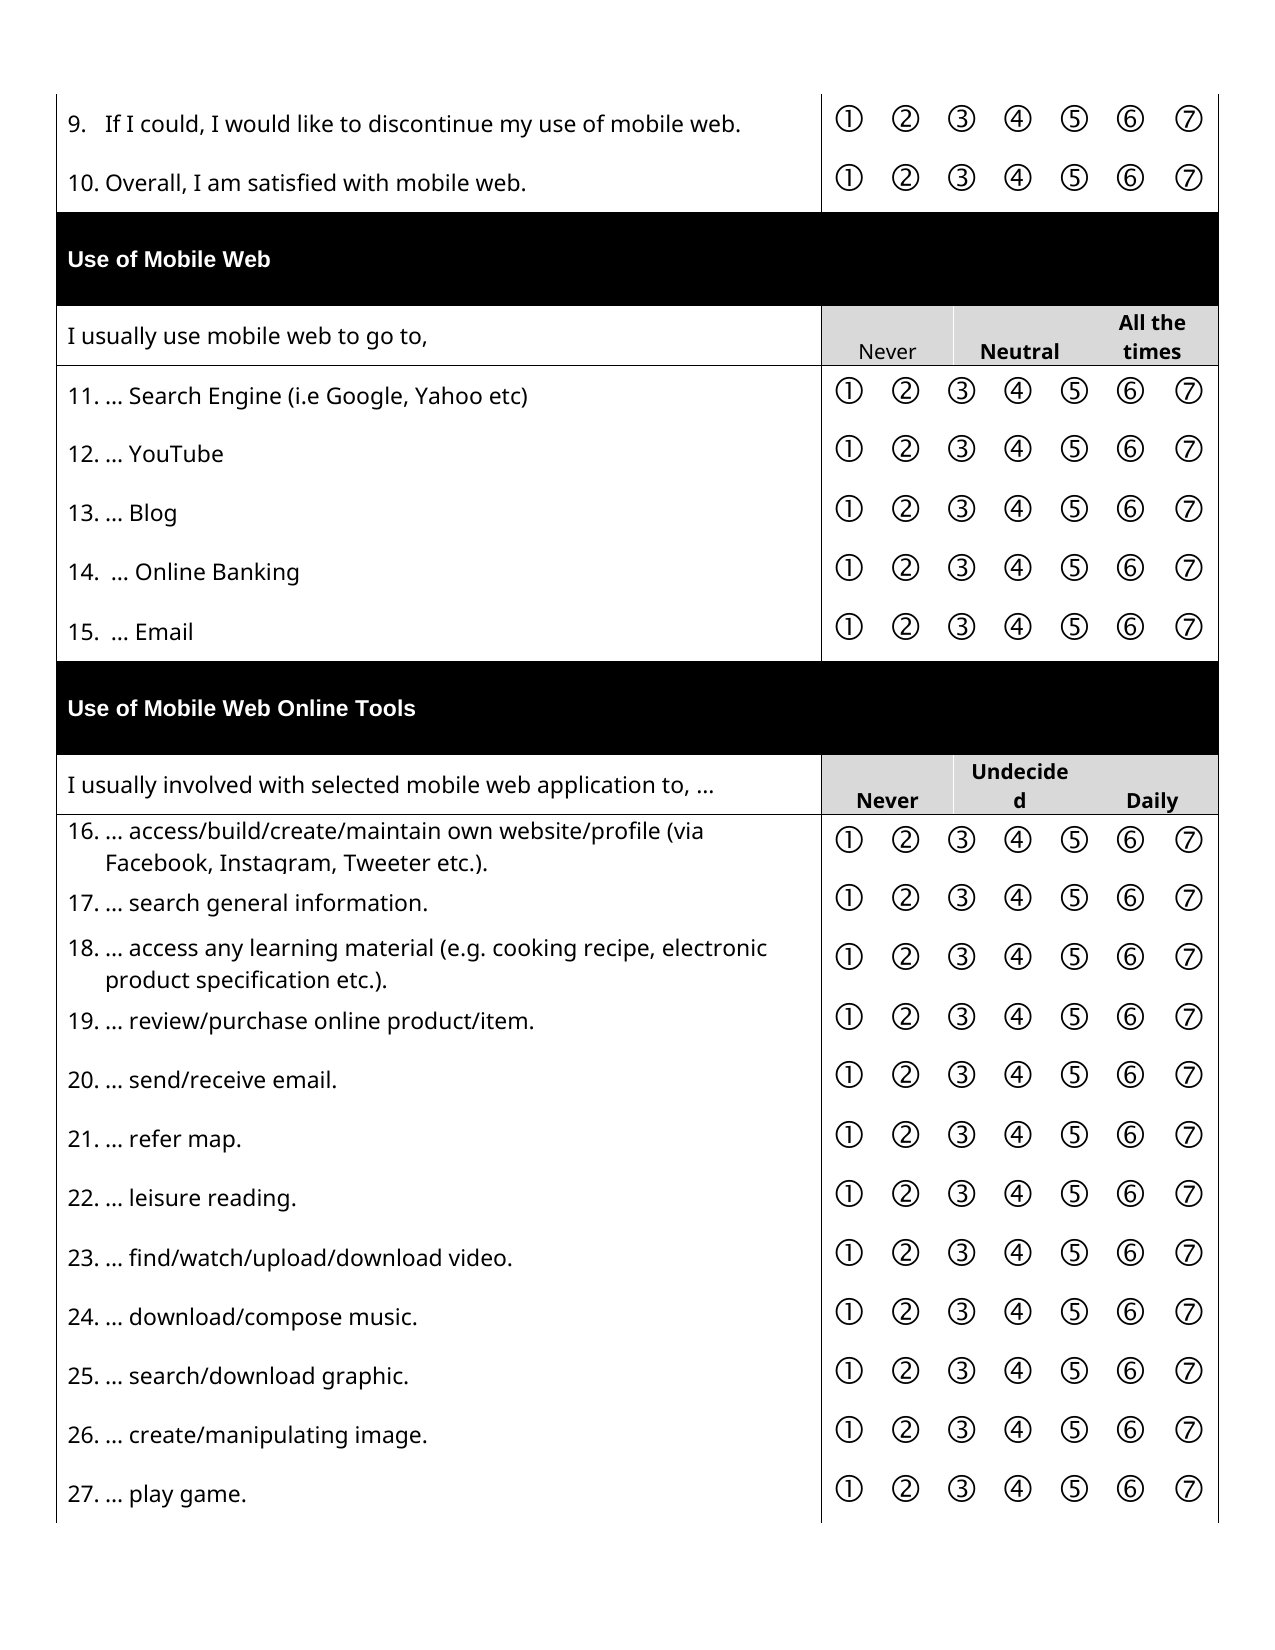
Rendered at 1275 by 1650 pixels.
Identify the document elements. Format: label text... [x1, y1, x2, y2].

table_cell [1046, 424, 1102, 483]
table_cell [934, 1228, 990, 1287]
table_cell [934, 1405, 990, 1464]
table_cell Daily [1086, 755, 1218, 814]
table_cell Neutral [954, 306, 1086, 365]
table_cell [1159, 1228, 1218, 1287]
table_cell [877, 94, 933, 153]
table_cell [1159, 1050, 1218, 1109]
table_cell [1159, 1464, 1218, 1523]
table_cell [1103, 153, 1159, 212]
table_cell … Blog [57, 484, 821, 542]
table_cell [990, 602, 1046, 661]
table_cell [934, 991, 990, 1050]
table_cell [1103, 1464, 1159, 1523]
table_cell [934, 1110, 990, 1168]
table_cell [934, 484, 990, 542]
table_cell [877, 366, 933, 424]
table_cell [822, 1346, 877, 1405]
table_cell [990, 1110, 1046, 1168]
table_cell [877, 153, 933, 212]
table_cell [934, 1464, 990, 1523]
table_cell [1046, 543, 1102, 602]
table_cell [990, 873, 1046, 932]
table_cell [1103, 1169, 1159, 1228]
table_cell [990, 424, 1046, 483]
table_cell [1046, 484, 1102, 542]
table_cell [822, 1110, 877, 1168]
table_cell [1046, 1464, 1102, 1523]
table_cell … refer map. [57, 1110, 821, 1168]
table_cell [877, 991, 933, 1050]
table_cell [1159, 1346, 1218, 1405]
table_cell [822, 543, 877, 602]
table_cell [1103, 1050, 1159, 1109]
table_cell [990, 932, 1046, 991]
table_cell … search general information. [57, 873, 821, 932]
table_cell [1046, 873, 1102, 932]
table_cell [1046, 94, 1102, 153]
table_cell [822, 1228, 877, 1287]
table_cell [990, 366, 1046, 424]
table_cell [1103, 1405, 1159, 1464]
table_cell [1159, 543, 1218, 602]
table_cell I usually use mobile web to go to, [57, 306, 821, 365]
table_cell [822, 932, 877, 991]
table_cell [877, 1228, 933, 1287]
table_cell [822, 1169, 877, 1228]
table_cell Use of Mobile Web [57, 212, 1218, 306]
table_cell [1046, 366, 1102, 424]
table_cell [934, 424, 990, 483]
table_cell [877, 1346, 933, 1405]
table_cell All the times [1086, 306, 1218, 365]
table_cell [1046, 1110, 1102, 1168]
table_cell [934, 543, 990, 602]
table_cell [822, 1050, 877, 1109]
table_cell [1046, 1050, 1102, 1109]
table_cell [1103, 815, 1159, 873]
table_cell [877, 1169, 933, 1228]
table_cell [1159, 1287, 1218, 1346]
table_cell [1103, 94, 1159, 153]
table_cell [877, 484, 933, 542]
table_cell [1103, 366, 1159, 424]
table_cell [990, 1346, 1046, 1405]
table_cell [934, 94, 990, 153]
table_cell [877, 815, 933, 873]
table_cell [1159, 1405, 1218, 1464]
table_cell [822, 1405, 877, 1464]
table_cell … send/receive email. [57, 1050, 821, 1109]
table_cell Overall, I am satisfied with mobile web. [57, 153, 821, 212]
table_cell … search/download graphic. [57, 1346, 821, 1405]
table_cell [822, 94, 877, 153]
table_cell [934, 1346, 990, 1405]
table_cell [1046, 991, 1102, 1050]
table_cell [990, 543, 1046, 602]
table_cell [1046, 1169, 1102, 1228]
table_cell … download/compose music. [57, 1287, 821, 1346]
table_cell [877, 543, 933, 602]
table_cell [1103, 932, 1159, 991]
table_cell [934, 815, 990, 873]
table_cell … review/purchase online product/item. [57, 991, 821, 1050]
table_cell [1159, 873, 1218, 932]
table_cell … Email [57, 602, 821, 661]
table_cell [1046, 1405, 1102, 1464]
table_cell [1103, 991, 1159, 1050]
table_cell [877, 424, 933, 483]
table_cell [877, 1405, 933, 1464]
table_cell [1159, 815, 1218, 873]
table_cell Never [822, 306, 953, 365]
table_cell [877, 602, 933, 661]
table_cell [1159, 94, 1218, 153]
table_cell [934, 366, 990, 424]
table_cell [990, 1464, 1046, 1523]
table_cell [1046, 1287, 1102, 1346]
table_cell [822, 366, 877, 424]
table_cell [1159, 602, 1218, 661]
table_cell If I could, I would like to discontinue my use of mobile web. [57, 94, 821, 153]
table_cell [877, 1050, 933, 1109]
table_cell … Search Engine (i.e Google, Yahoo etc) [57, 366, 821, 424]
table_cell [934, 602, 990, 661]
table_cell Never [822, 755, 953, 814]
table_cell [877, 1110, 933, 1168]
table_cell [1046, 1346, 1102, 1405]
table_cell [1046, 602, 1102, 661]
table_cell [1159, 484, 1218, 542]
table_cell [1159, 366, 1218, 424]
table_cell [1103, 1287, 1159, 1346]
table_cell … access/build/create/maintain own website/profile (via Facebook, Instagram, Tweeter etc.). [57, 815, 821, 873]
table_cell [990, 94, 1046, 153]
table_cell … play game. [57, 1464, 821, 1523]
table_cell … Online Banking [57, 543, 821, 602]
table_cell [990, 815, 1046, 873]
table_cell [934, 153, 990, 212]
table_cell [1159, 932, 1218, 991]
table_cell [877, 1287, 933, 1346]
table_cell [934, 1050, 990, 1109]
table_cell [1159, 153, 1218, 212]
table_cell [934, 1287, 990, 1346]
table_cell … YouTube [57, 424, 821, 483]
table_cell … find/watch/upload/download video. [57, 1228, 821, 1287]
table_cell [1046, 815, 1102, 873]
table_cell [1103, 543, 1159, 602]
table_cell [1103, 1228, 1159, 1287]
table_cell [822, 153, 877, 212]
table_cell [822, 815, 877, 873]
table_cell [990, 991, 1046, 1050]
table_cell [1046, 1228, 1102, 1287]
table_cell [1103, 602, 1159, 661]
table_cell [1159, 991, 1218, 1050]
table_cell [990, 153, 1046, 212]
table_cell [877, 1464, 933, 1523]
table_cell [1046, 932, 1102, 991]
table_cell [877, 932, 933, 991]
table_cell [822, 1287, 877, 1346]
table_cell [1046, 153, 1102, 212]
table_cell [990, 1050, 1046, 1109]
table_cell … create/manipulating image. [57, 1405, 821, 1464]
table_cell [934, 873, 990, 932]
table_cell [822, 602, 877, 661]
table_cell [822, 873, 877, 932]
table_cell [1103, 873, 1159, 932]
table_cell [822, 484, 877, 542]
table_cell [1103, 1110, 1159, 1168]
table_cell [934, 932, 990, 991]
table_cell [1159, 1169, 1218, 1228]
table_cell [822, 991, 877, 1050]
table_cell [1103, 1346, 1159, 1405]
table_cell [990, 1169, 1046, 1228]
table_cell [1159, 1110, 1218, 1168]
table_cell [877, 873, 933, 932]
table_cell [934, 1169, 990, 1228]
table_cell [990, 1287, 1046, 1346]
table_cell [990, 484, 1046, 542]
table_cell [990, 1405, 1046, 1464]
table_cell … access any learning material (e.g. cooking recipe, electronic product specification etc.). [57, 932, 821, 991]
table_cell [1103, 484, 1159, 542]
table_cell [822, 424, 877, 483]
table_cell Undecided [954, 755, 1086, 814]
table_cell [990, 1228, 1046, 1287]
table_cell [1159, 424, 1218, 483]
table_cell [1103, 424, 1159, 483]
table_cell I usually involved with selected mobile web application to, … [57, 755, 821, 814]
table_cell … leisure reading. [57, 1169, 821, 1228]
table_cell Use of Mobile Web Online Tools [57, 661, 1218, 755]
table_cell [822, 1464, 877, 1523]
